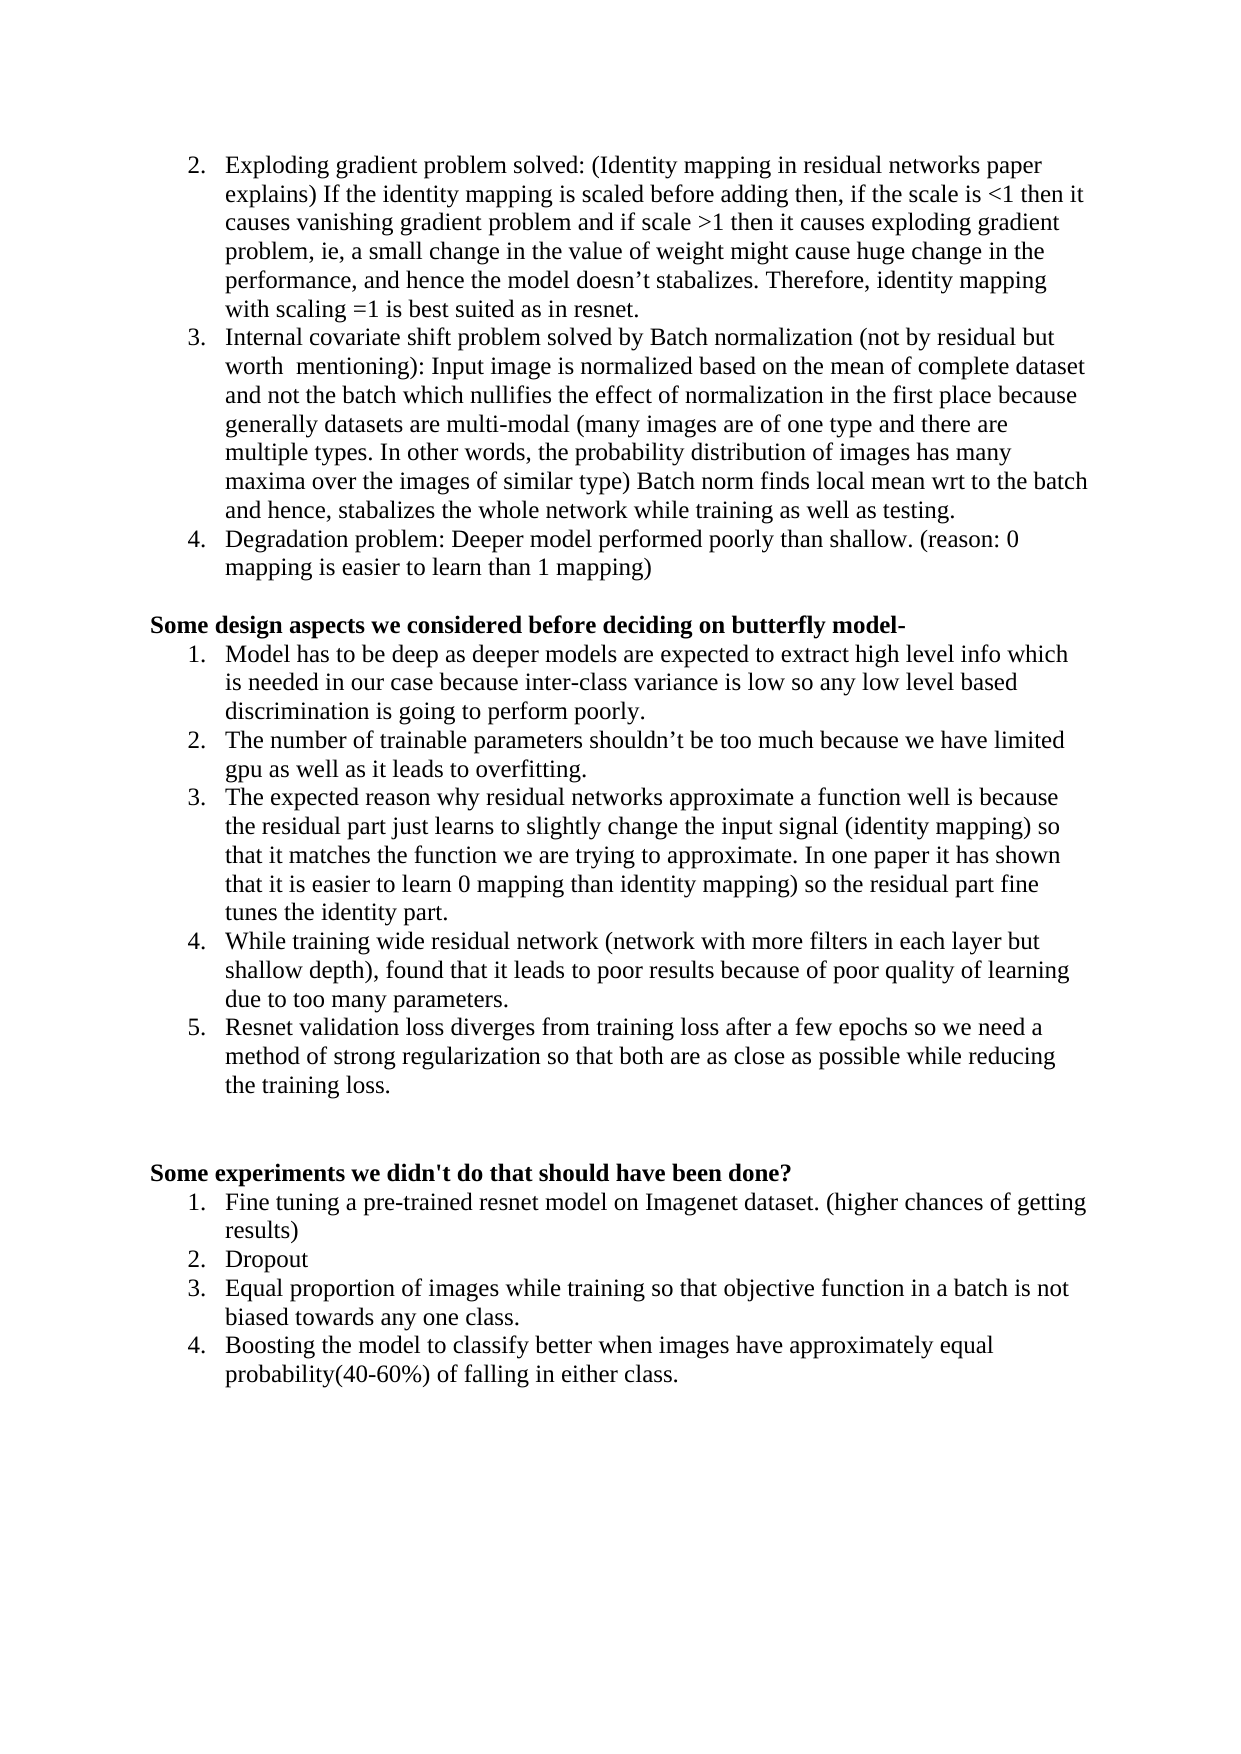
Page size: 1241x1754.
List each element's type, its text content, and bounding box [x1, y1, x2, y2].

list Boosting the model to classify better when images have approximately equal probability(40-60%) of falling in either class. [187, 1331, 1090, 1388]
list While training wide residual network (network with more filters in each layer but shallow depth), found that it leads to poor results because of poor quality of learning due to too many parameters. [187, 926, 1090, 1012]
list Dropout [187, 1244, 1090, 1273]
list Exploding gradient problem solved: (Identity mapping in residual networks paper explains) If the identity mapping is scaled before adding then, if the scale is <1 then it causes vanishing gradient problem and if scale >1 then it causes exploding gradient problem, ie, a small change in the value of weight might cause huge change in the performance, and hence the model doesn’t stabalizes. Therefore, identity mapping with scaling =1 is best suited as in resnet. [187, 150, 1090, 322]
list Equal proportion of images while training so that objective function in a batch is not biased towards any one class. [187, 1273, 1090, 1331]
list The number of trainable parameters shouldn’t be too much because we have limited gpu as well as it leads to overfitting. [187, 725, 1090, 782]
list Degradation problem: Deeper model performed poorly than shallow. (reason: 0 mapping is easier to learn than 1 mapping) [187, 524, 1090, 581]
list Internal covariate shift problem solved by Batch normalization (not by residual but worth mentioning): Input image is normalized based on the mean of complete dataset and not the batch which nullifies the effect of normalization in the first place because generally datasets are multi-modal (many images are of one type and there are multiple types. In other words, the probability distribution of images has many maxima over the images of similar type) Batch norm finds local mean wrt to the batch and hence, stabalizes the whole network while training as well as testing. [187, 322, 1090, 524]
list Resnet validation loss diverges from training loss after a few epochs so we need a method of strong regularization so that both are as close as possible while reducing the training loss. [187, 1012, 1090, 1099]
text Some design aspects we considered before deciding on butterfly model- [150, 610, 1090, 639]
list Fine tuning a pre-trained resnet model on Imagenet dataset. (higher chances of getting results) [187, 1187, 1090, 1244]
list The expected reason why residual networks approximate a function well is because the residual part just learns to slightly change the input signal (identity mapping) so that it matches the function we are trying to approximate. In one paper it has shown that it is easier to learn 0 mapping than identity mapping) so the residual part fine tunes the identity part. [187, 782, 1090, 926]
list Model has to be deep as deeper models are expected to extract high level info which is needed in our case because inter-class variance is low so any low level based discrimination is going to perform poorly. [187, 639, 1090, 725]
text Some experiments we didn't do that should have been done? [150, 1158, 1090, 1187]
